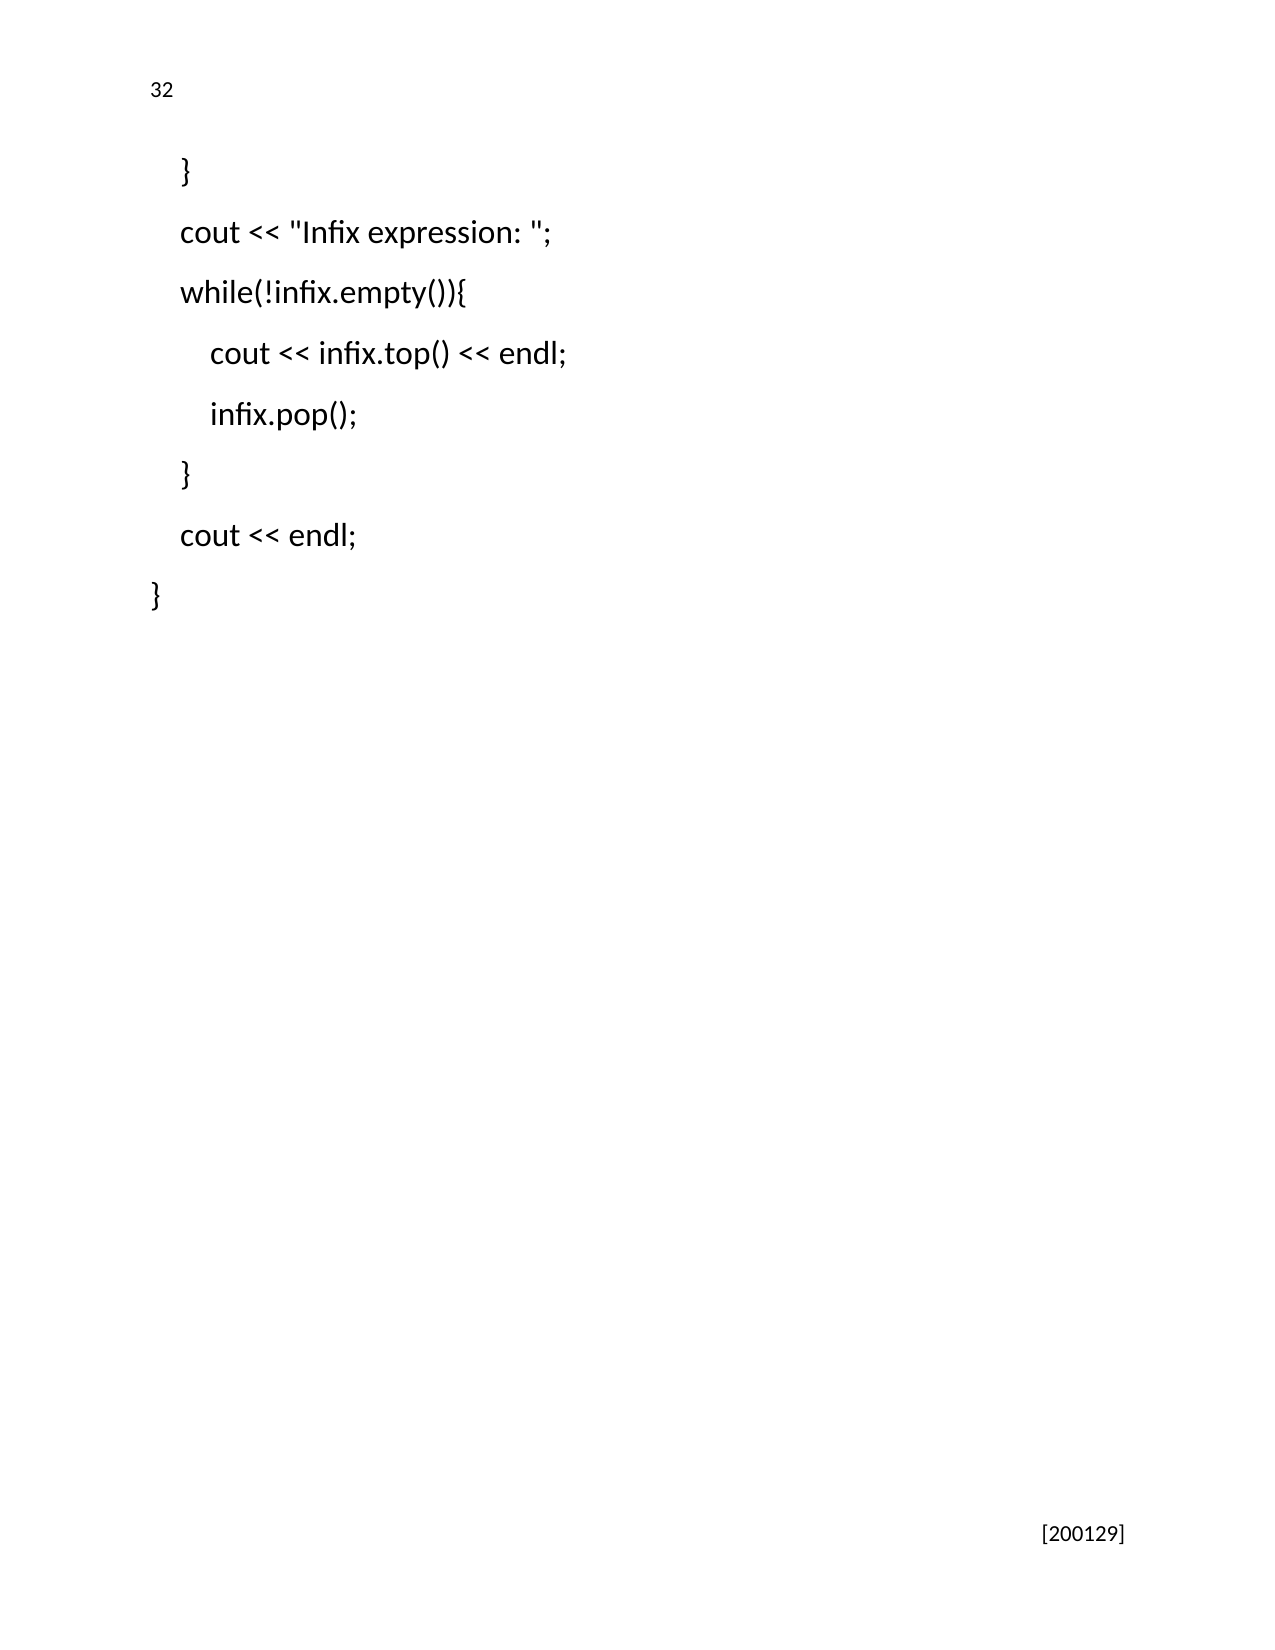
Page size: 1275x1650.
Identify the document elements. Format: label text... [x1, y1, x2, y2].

text while(!infix.empty()){ [150, 271, 1125, 312]
text cout << endl; [150, 514, 1125, 554]
text cout << "Infix expression: "; [150, 211, 1125, 251]
text infix.pop(); [150, 392, 1125, 433]
text } [150, 150, 1125, 191]
text } [150, 574, 1125, 615]
text cout << infix.top() << endl; [150, 332, 1125, 373]
text } [150, 453, 1125, 494]
